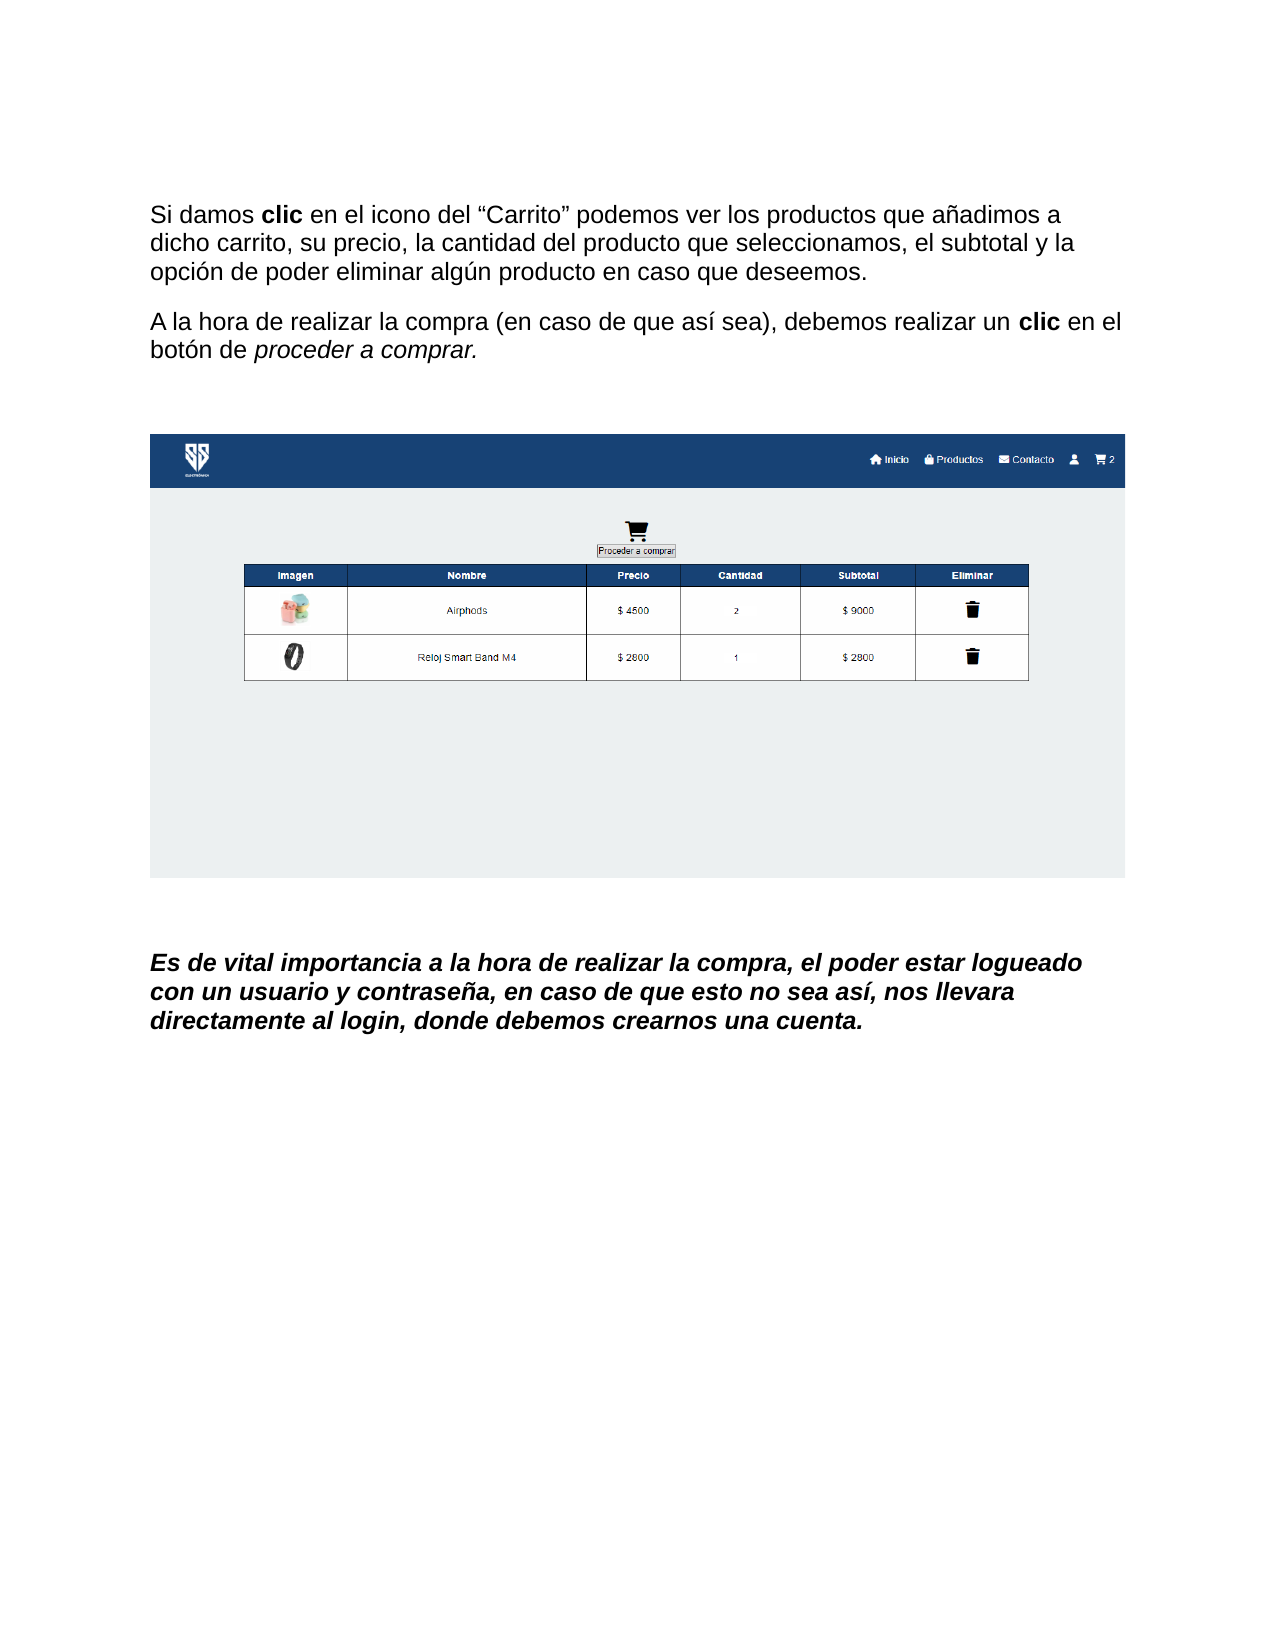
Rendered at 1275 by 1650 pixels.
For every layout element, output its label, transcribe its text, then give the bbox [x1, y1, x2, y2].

text Es de vital importancia a la hora de realizar la compra, el poder estar logueado con un usuario y contraseña, en caso de que esto no sea así, nos llevara directamente al login, donde debemos crearnos una cuenta. [150, 948, 1125, 1034]
picture [150, 434, 1125, 878]
text Si damos clic en el icono del “Carrito” podemos ver los productos que añadimos a dicho carrito, su precio, la cantidad del producto que seleccionamos, el subtotal y la opción de poder eliminar algún producto en caso que deseemos. [150, 199, 1125, 286]
text A la hora de realizar la compra (en caso de que así sea), debemos realizar un clic en el botón de proceder a comprar. [150, 307, 1125, 364]
